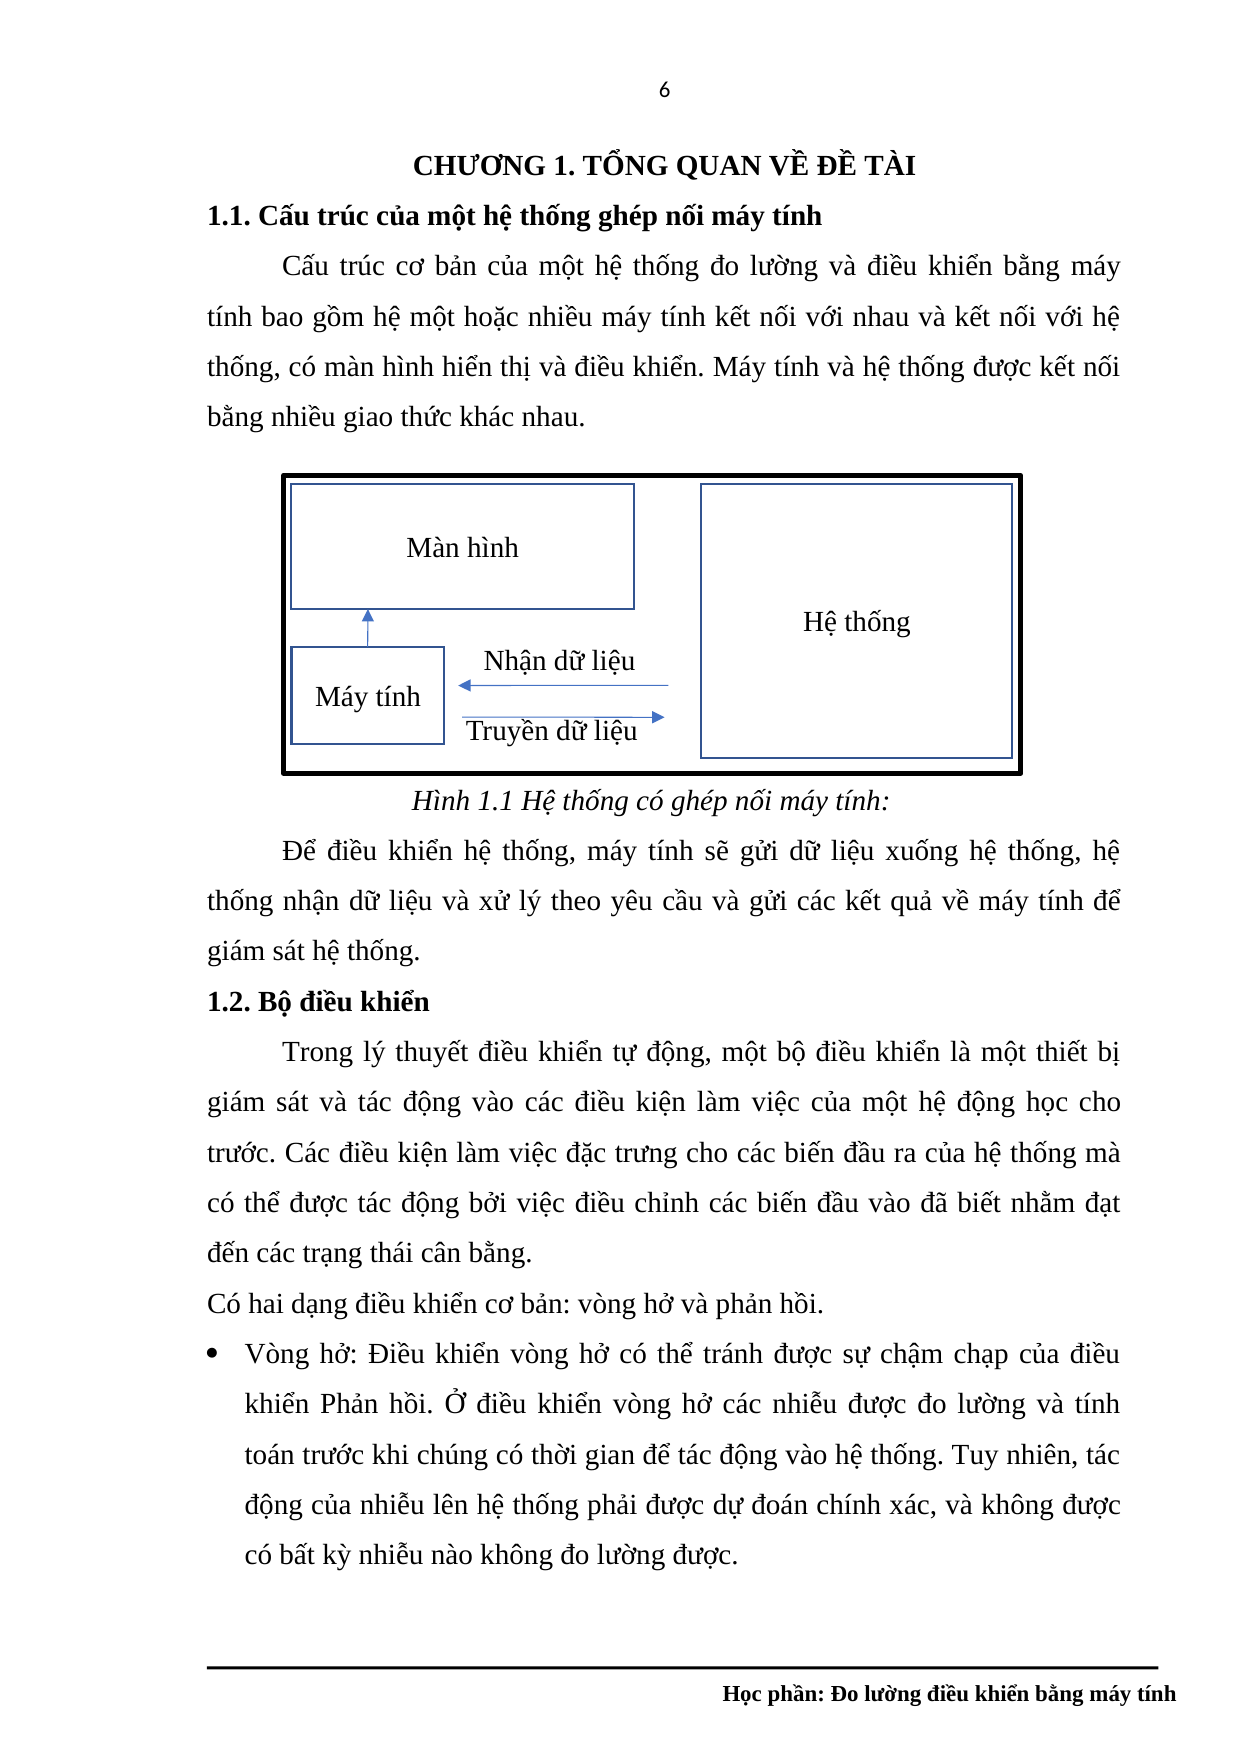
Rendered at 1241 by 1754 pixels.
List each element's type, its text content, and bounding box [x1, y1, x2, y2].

subtitle Tổng Quan về đề tài [207, 148, 1122, 181]
text Trong lý thuyết điều khiển tự động, một bộ điều khiển là một thiết bị giám sát và tác động vào các điều kiện làm việc của một hệ động học cho trước. Các điều kiện làm việc đặc trưng cho các biến đầu ra của hệ thống mà có thể được tác động bởi việc điều chỉnh các biến đầu vào đã biết nhằm đạt đến các trạng thái cân bằng. [207, 1034, 1122, 1269]
list Vòng hở: Điều khiển vòng hở có thể tránh được sự chậm chạp của điều khiển Phản hồi. Ở điều khiển vòng hở các nhiễu được đo lường và tính toán trước khi chúng có thời gian để tác động vào hệ thống. Tuy nhiên, tác động của nhiễu lên hệ thống phải được dự đoán chính xác, và không được có bất kỳ nhiễu nào không đo lường được. [207, 1336, 1122, 1571]
text Cấu trúc cơ bản của một hệ thống đo lường và điều khiển bằng máy tính bao gồm hệ một hoặc nhiều máy tính kết nối với nhau và kết nối với hệ thống, có màn hình hiển thị và điều khiển. Máy tính và hệ thống được kết nối bằng nhiều giao thức khác nhau. [207, 248, 1122, 433]
text Để điều khiển hệ thống, máy tính sẽ gửi dữ liệu xuống hệ thống, hệ thống nhận dữ liệu và xử lý theo yêu cầu và gửi các kết quả về máy tính để giám sát hệ thống. [207, 449, 1122, 967]
text Có hai dạng điều khiển cơ bản: vòng hở và phản hồi. [207, 1286, 1122, 1319]
text Cấu trúc của một hệ thống ghép nối máy tính [207, 198, 1122, 232]
text Bộ điều khiển [207, 984, 1122, 1017]
